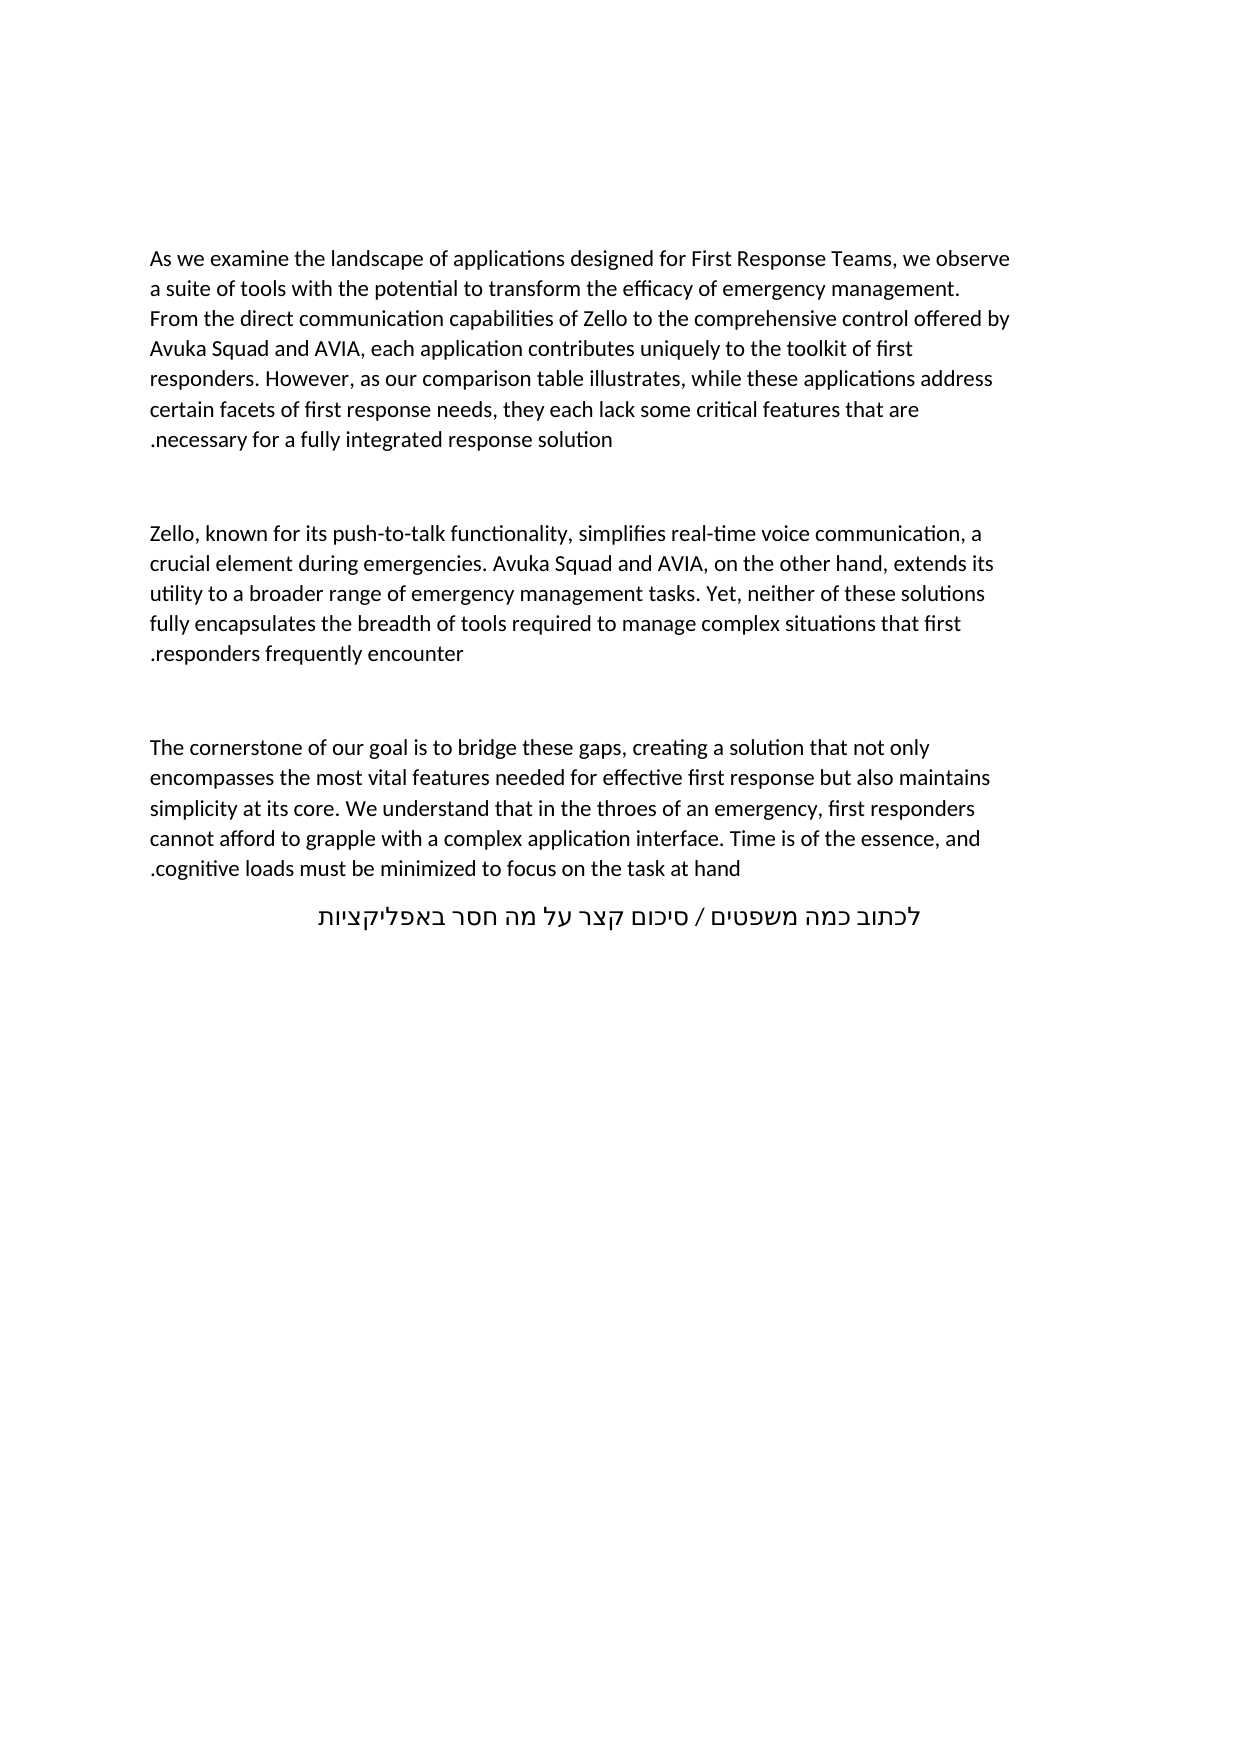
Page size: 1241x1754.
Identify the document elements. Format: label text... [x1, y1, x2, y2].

text Zello, known for its push-to-talk functionality, simplifies real-time voice communication, a crucial element during emergencies. Avuka Squad and AVIA, on the other hand, extends its utility to a broader range of emergency management tasks. Yet, neither of these solutions fully encapsulates the breadth of tools required to manage complex situations that first responders frequently encounter. [150, 519, 1015, 668]
text As we examine the landscape of applications designed for First Response Teams, we observe a suite of tools with the potential to transform the efficacy of emergency management. From the direct communication capabilities of Zello to the comprehensive control offered by Avuka Squad and AVIA, each application contributes uniquely to the toolkit of first responders. However, as our comparison table illustrates, while these applications address certain facets of first response needs, they each lack some critical features that are necessary for a fully integrated response solution. [150, 244, 1015, 453]
text לכתוב כמה משפטים / סיכום קצר על מה חסר באפליקציות [150, 901, 1090, 932]
text The cornerstone of our goal is to bridge these gaps, creating a solution that not only encompasses the most vital features needed for effective first response but also maintains simplicity at its core. We understand that in the throes of an emergency, first responders cannot afford to grapple with a complex application interface. Time is of the essence, and cognitive loads must be minimized to focus on the task at hand. [150, 733, 1015, 882]
